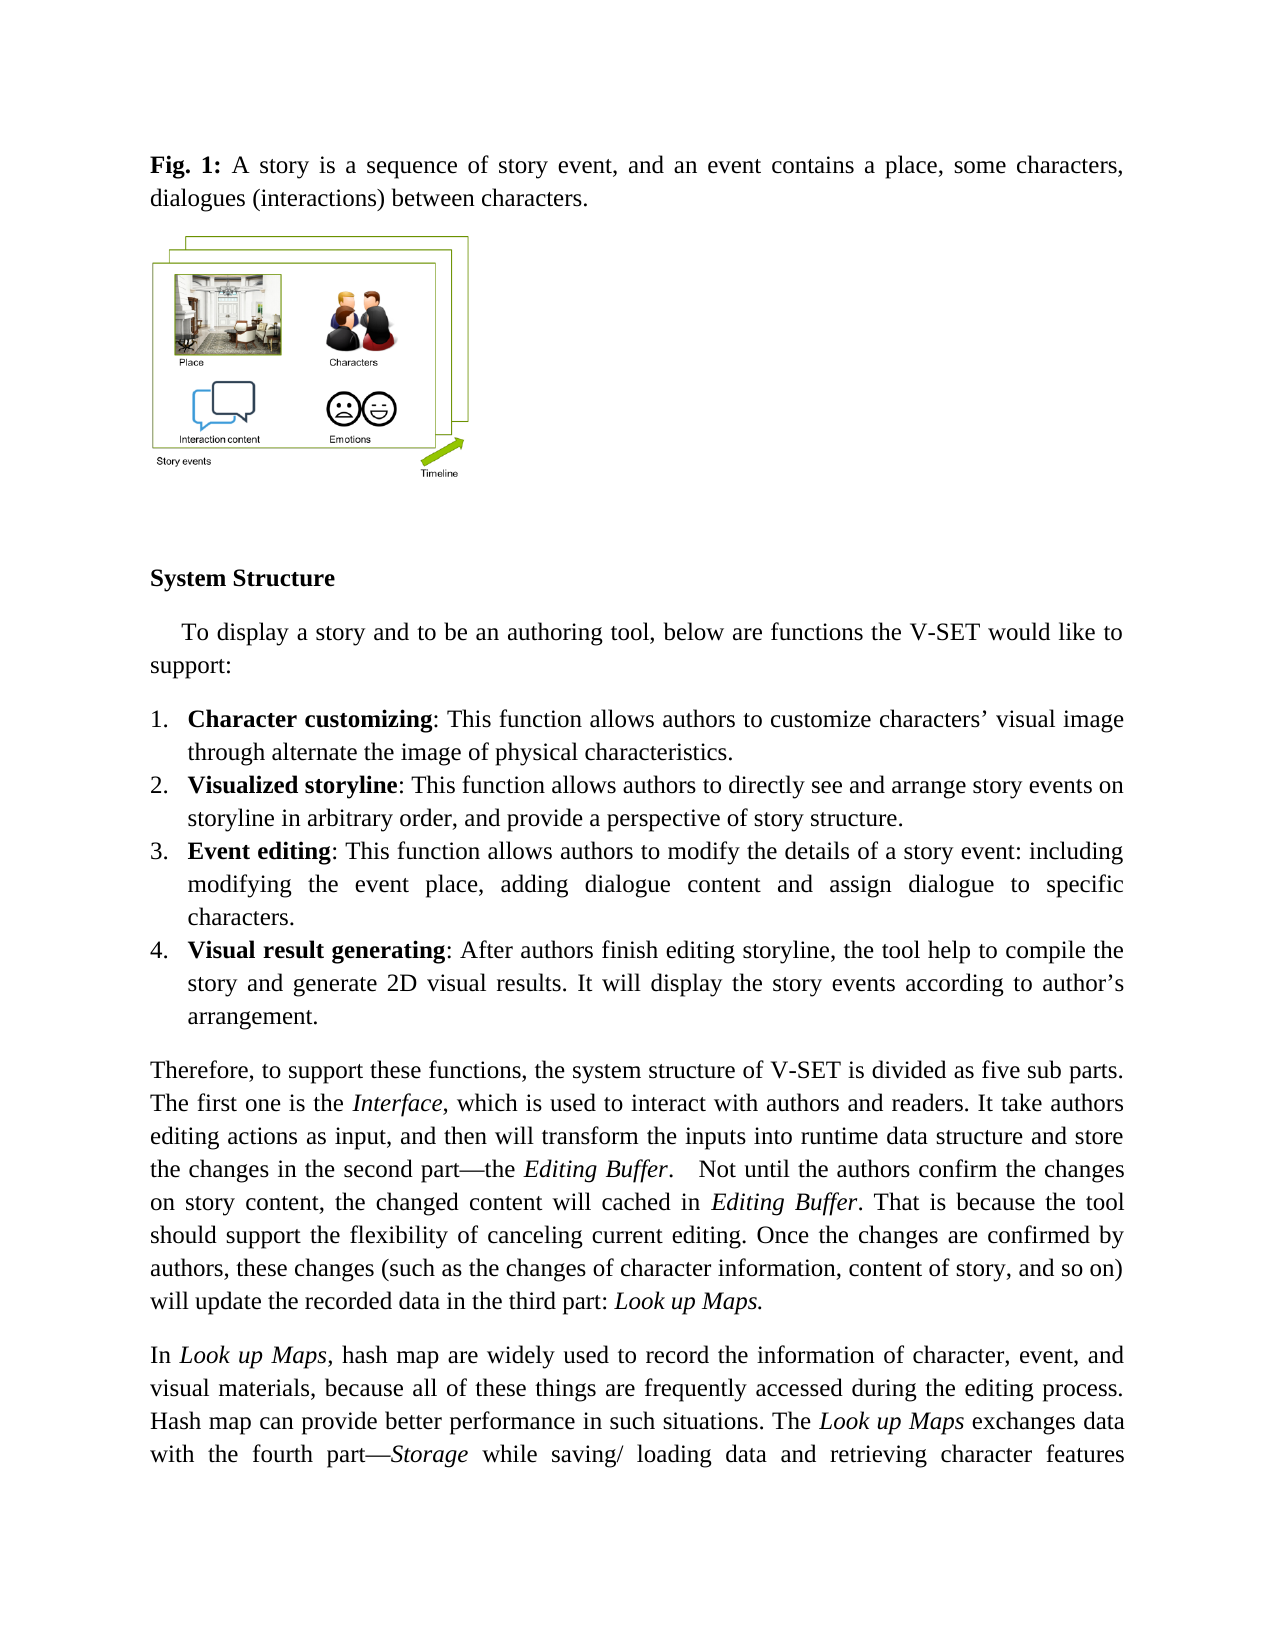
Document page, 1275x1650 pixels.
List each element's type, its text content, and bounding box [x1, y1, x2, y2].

picture [150, 236, 508, 485]
list Event editing: This function allows authors to modify the details of a story event: including modifying the event place, adding dialogue content and assign dialogue to specific characters. [150, 836, 1125, 931]
text Fig. 1: A story is a sequence of story event, and an event contains a place, some characters, dialogues (interactions) between characters. [150, 150, 1125, 212]
text System Structure [150, 563, 1125, 592]
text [150, 1340, 1125, 1468]
list Character customizing: This function allows authors to customize characters’ visual image through alternate the image of physical characteristics. [150, 704, 1125, 766]
text To display a story and to be an authoring tool, below are functions the V-SET would like to support: [150, 617, 1125, 679]
list Visual result generating: After authors finish editing storyline, the tool help to compile the story and generate 2D visual results. It will display the story events according to author’s arrangement. [150, 935, 1125, 1030]
text Therefore, to support these functions, the system structure of V-SET is divided as five sub parts. The first one is the Interface, which is used to interact with authors and readers. It take authors editing actions as input, and then will transform the inputs into runtime data structure and store the changes in the second part—the Editing Buffer. Not until the authors confirm the changes on story content, the changed content will cached in Editing Buffer. That is because the tool should support the flexibility of canceling current editing. Once the changes are confirmed by authors, these changes (such as the changes of character information, content of story, and so on) will update the recorded data in the third part: Look up Maps. [150, 1055, 1125, 1315]
list Visualized storyline: This function allows authors to directly see and arrange story events on storyline in arbitrary order, and provide a perspective of story structure. [150, 770, 1125, 832]
